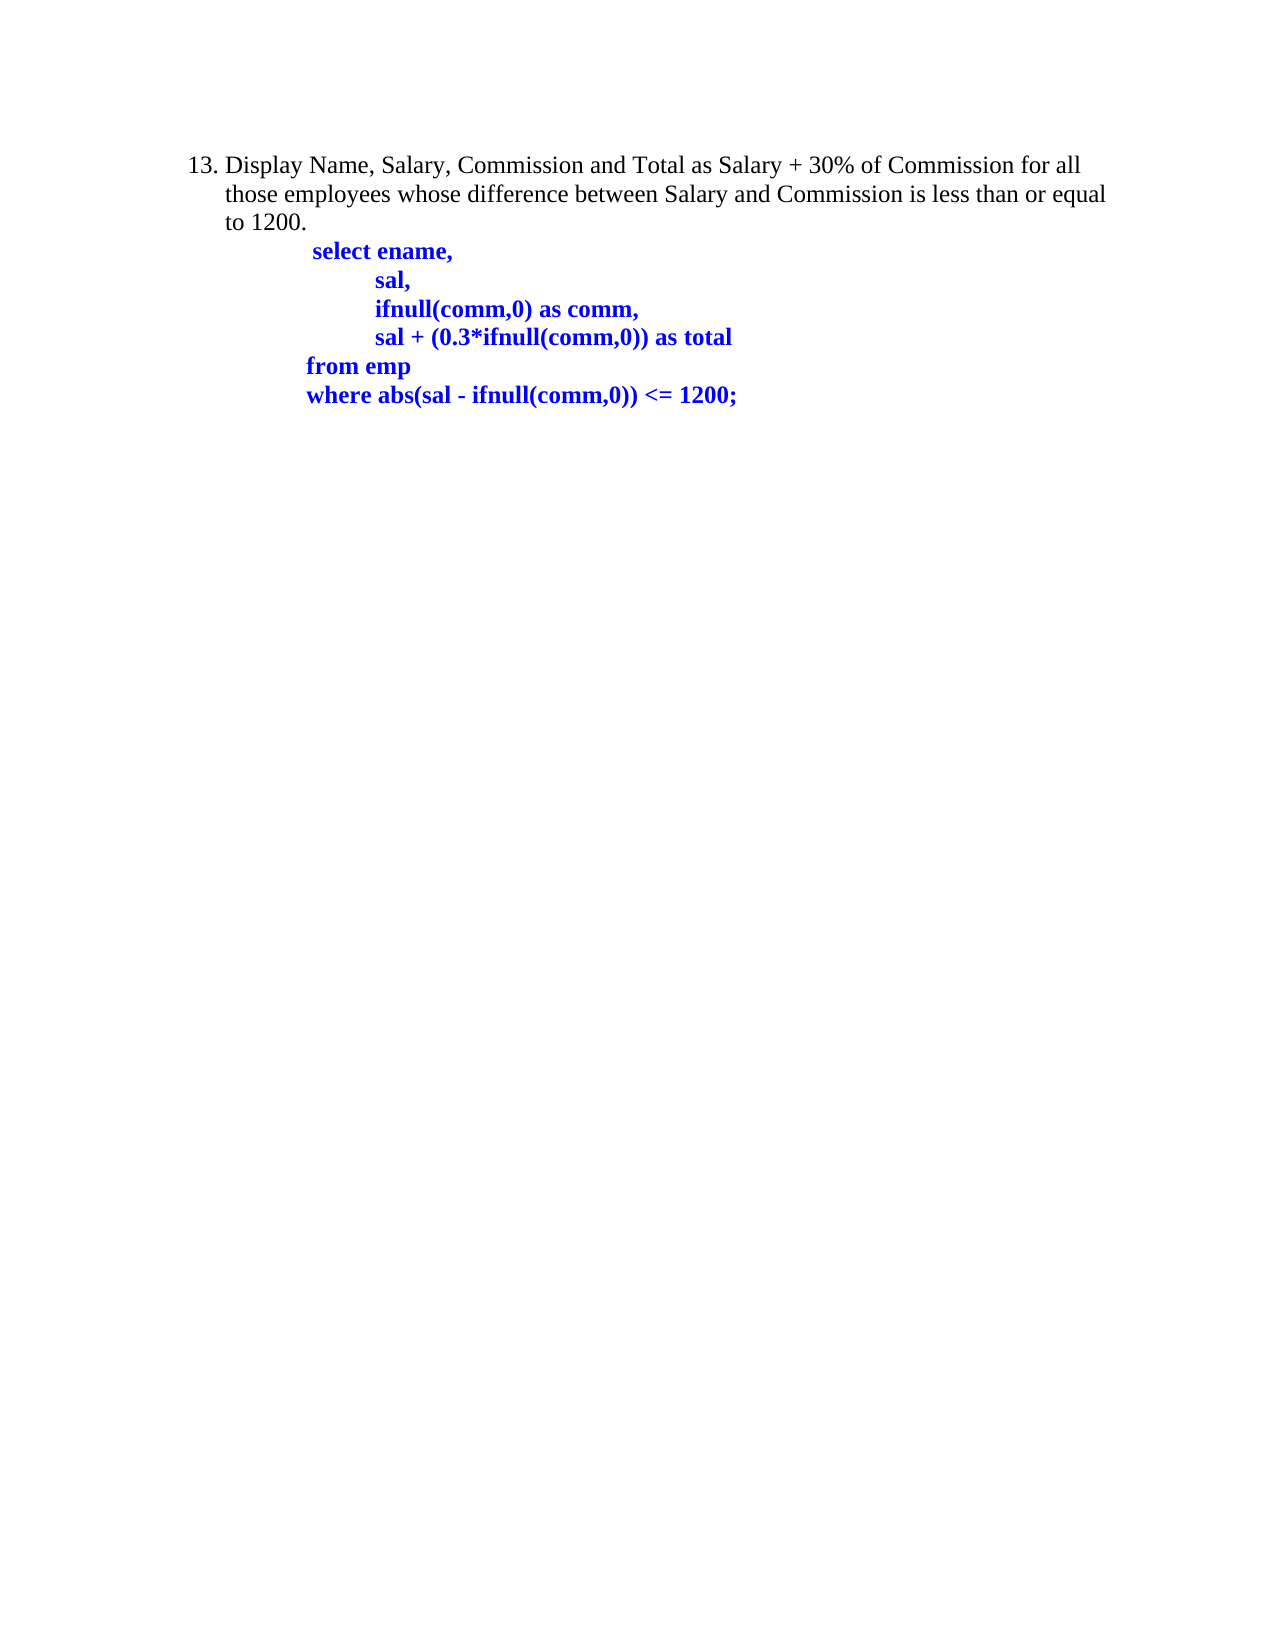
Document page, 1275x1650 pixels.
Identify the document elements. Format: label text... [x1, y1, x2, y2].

text sal, [300, 265, 1125, 294]
list Display Name, Salary, Commission and Total as Salary + 30% of Commission for all those employees whose difference between Salary and Commission is less than or equal to 1200. [187, 150, 1125, 236]
text select ename, [225, 236, 1125, 265]
text ifnull(comm,0) as comm, [300, 294, 1125, 322]
text from emp [225, 351, 1125, 380]
text sal + (0.3*ifnull(comm,0)) as total [225, 322, 1125, 351]
text where abs(sal - ifnull(comm,0)) <= 1200; [225, 380, 1125, 409]
